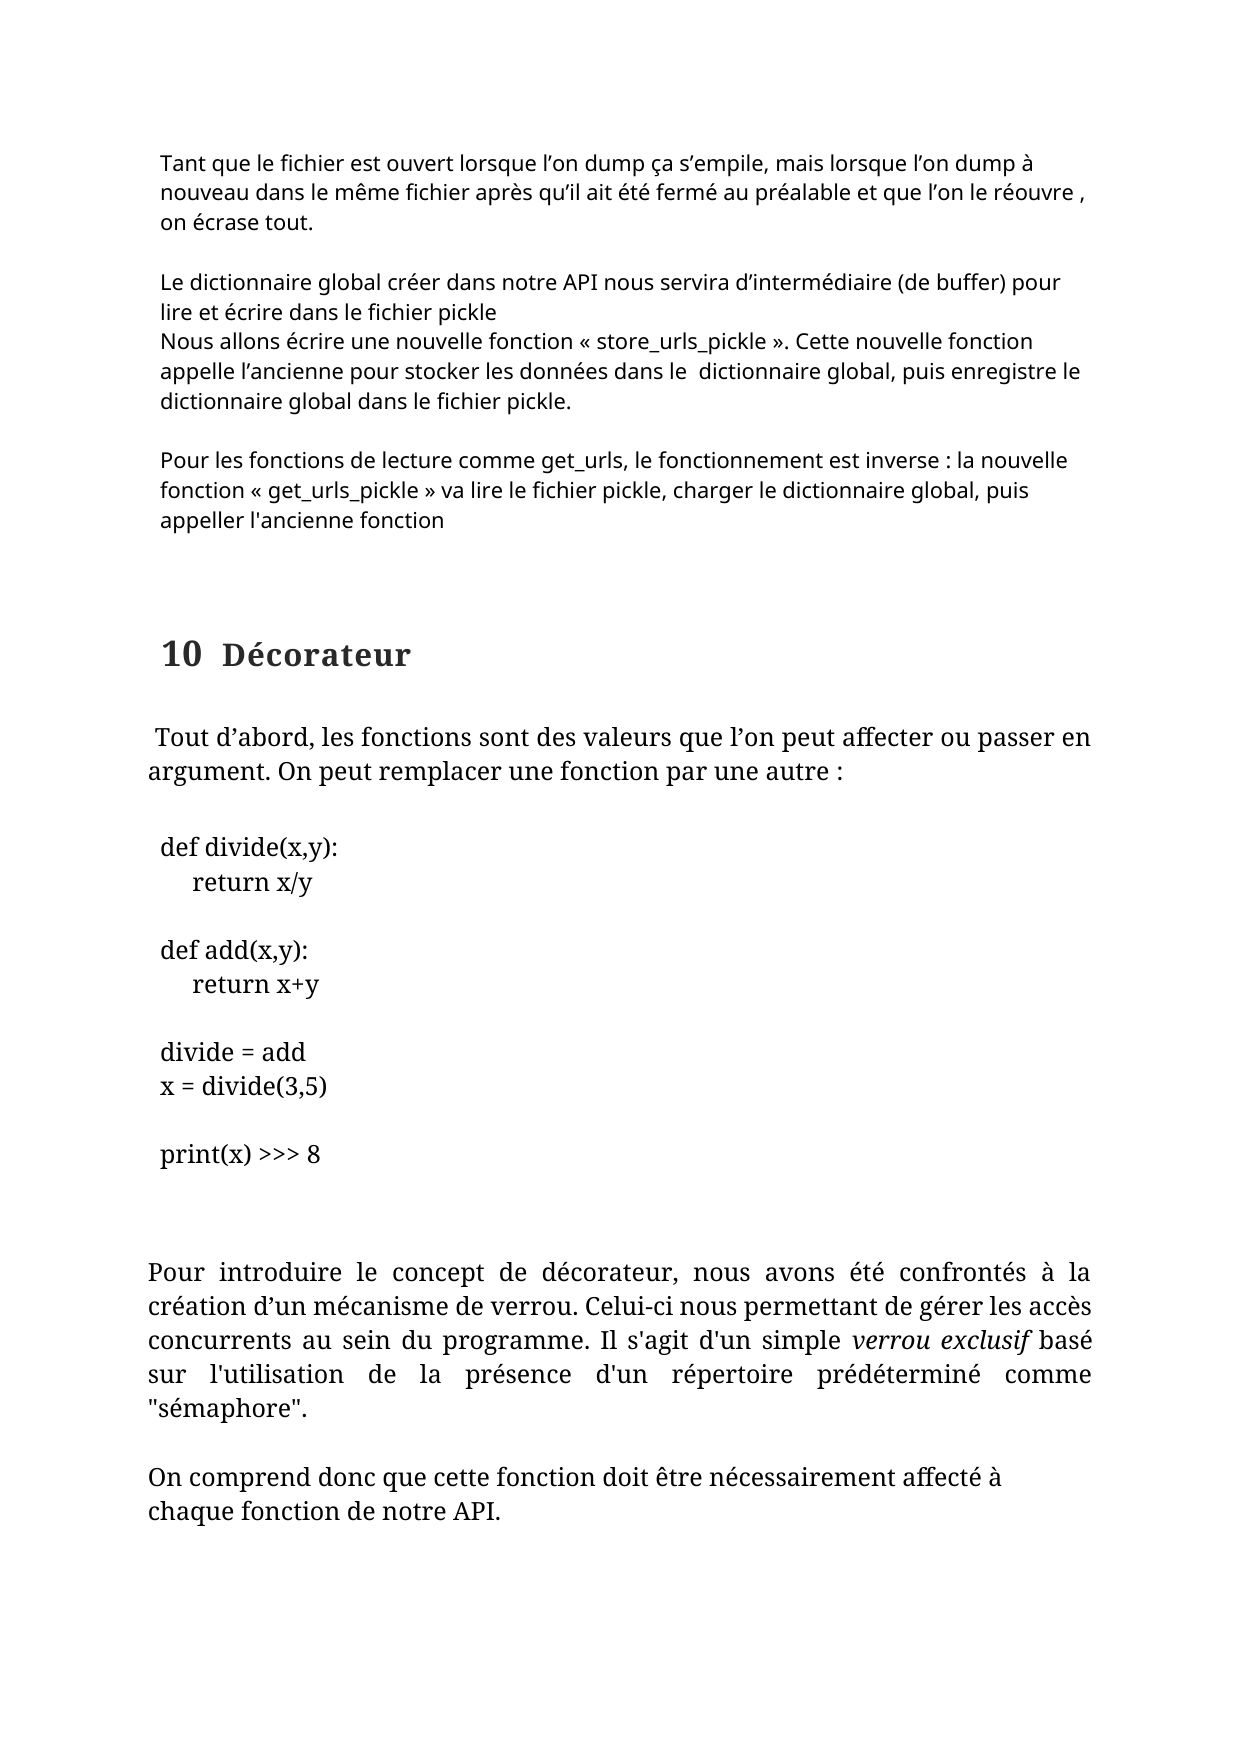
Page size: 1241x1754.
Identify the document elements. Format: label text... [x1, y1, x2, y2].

text Décorateur [160, 628, 1093, 677]
text Tant que le fichier est ouvert lorsque l’on dump ça s’empile, mais lorsque l’on dump à nouveau dans le même fichier après qu’il ait été fermé au préalable et que l’on le réouvre , on écrase tout. [160, 148, 1093, 237]
text Pour introduire le concept de décorateur, nous avons été confrontés à la création d’un mécanisme de verrou. Celui-ci nous permettant de gérer les accès concurrents au sein du programme. Il s'agit d'un simple verrou exclusif basé sur l'utilisation de la présence d'un répertoire prédéterminé comme "sémaphore". [148, 1255, 1093, 1425]
text def divide(x,y): return x/y def add(x,y): return x+y divide = add x = divide(3,5) print(x) >>> 8 [160, 830, 1093, 1171]
text Tout d’abord, les fonctions sont des valeurs que l’on peut affecter ou passer en argument. On peut remplacer une fonction par une autre : [148, 719, 1093, 787]
text Pour les fonctions de lecture comme get_urls, le fonctionnement est inverse : la nouvelle fonction « get_urls_pickle » va lire le fichier pickle, charger le dictionnaire global, puis appeller l'ancienne fonction [160, 446, 1093, 535]
text On comprend donc que cette fonction doit être nécessairement affecté à chaque fonction de notre API. [148, 1459, 1093, 1527]
text Le dictionnaire global créer dans notre API nous servira d’intermédiaire (de buffer) pour lire et écrire dans le fichier pickle [160, 267, 1093, 326]
text Nous allons écrire une nouvelle fonction « store_urls_pickle ». Cette nouvelle fonction appelle l’ancienne pour stocker les données dans le dictionnaire global, puis enregistre le dictionnaire global dans le fichier pickle. [160, 326, 1093, 416]
